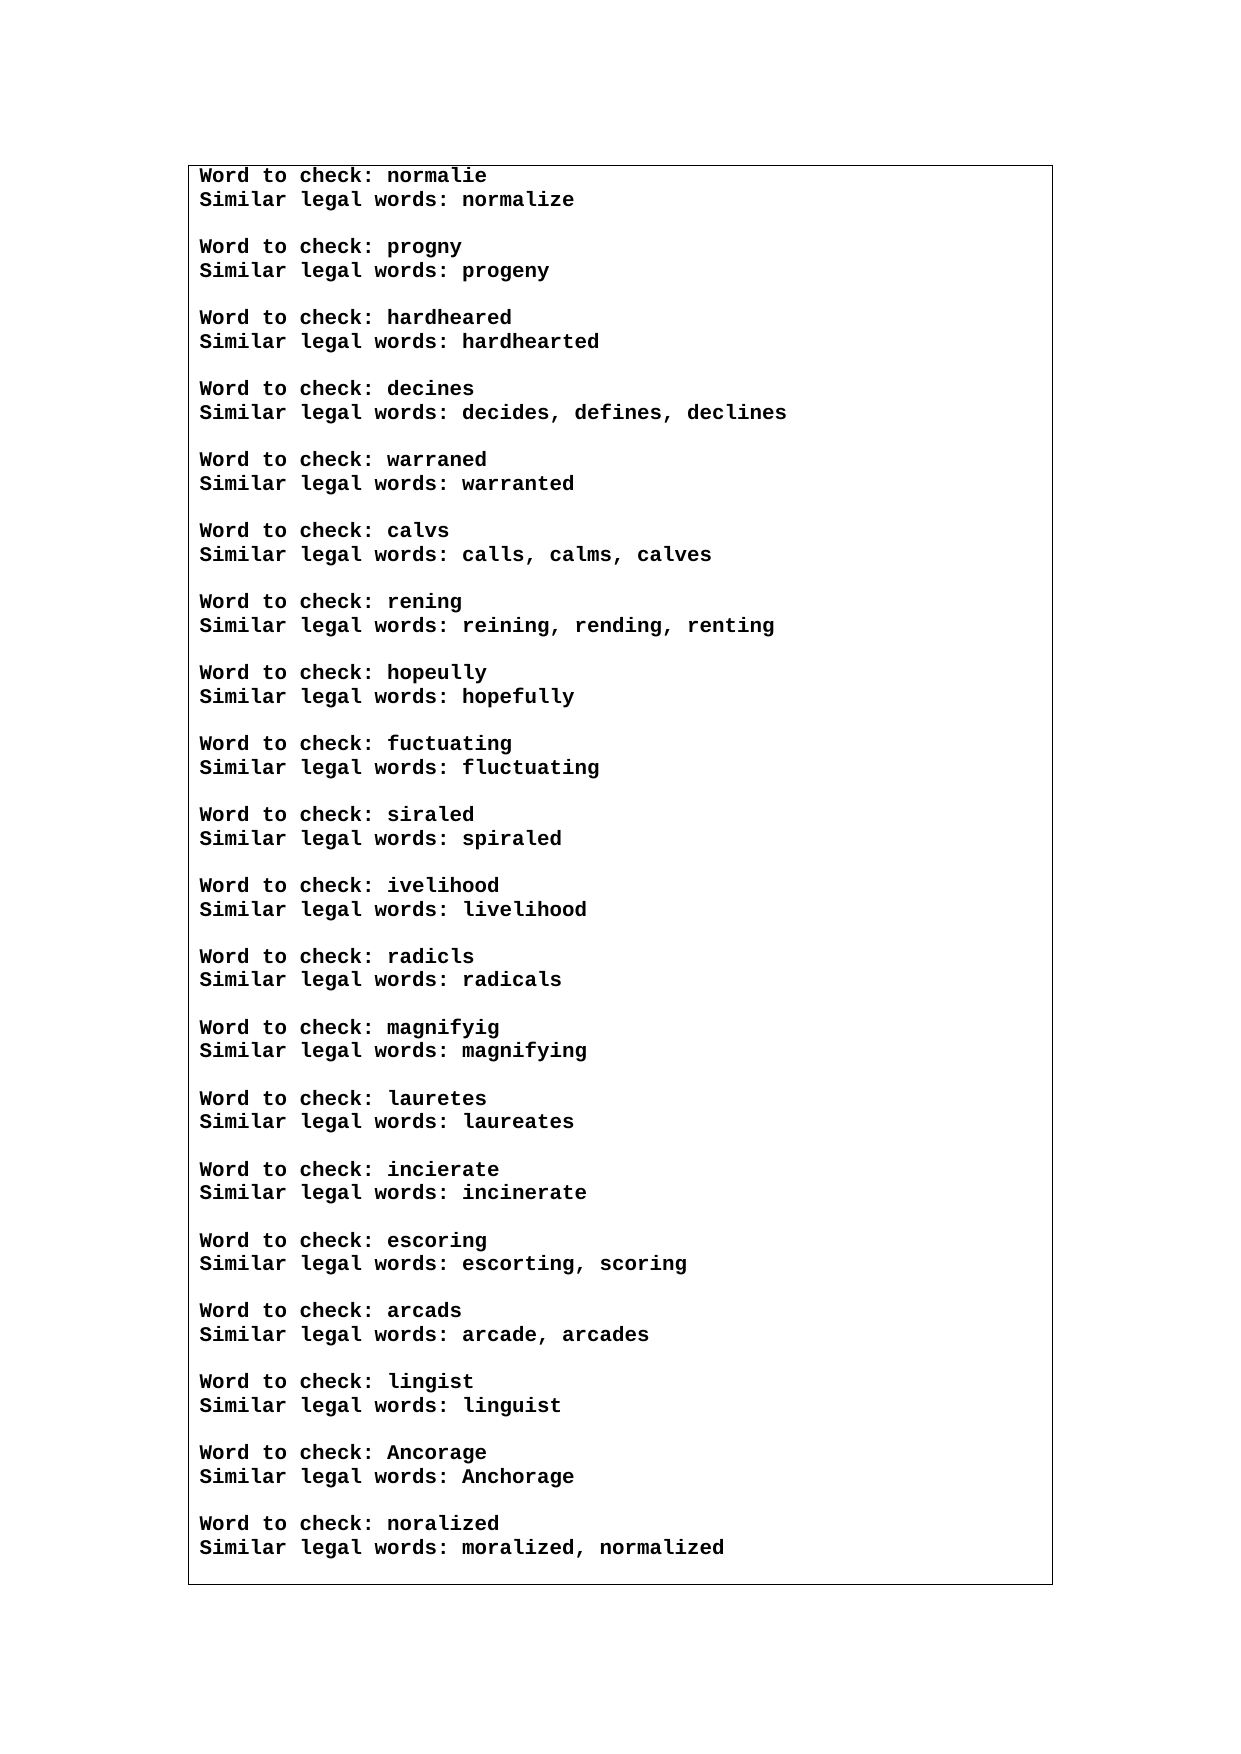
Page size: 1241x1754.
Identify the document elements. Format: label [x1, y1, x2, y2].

table_header [189, 166, 1052, 1584]
